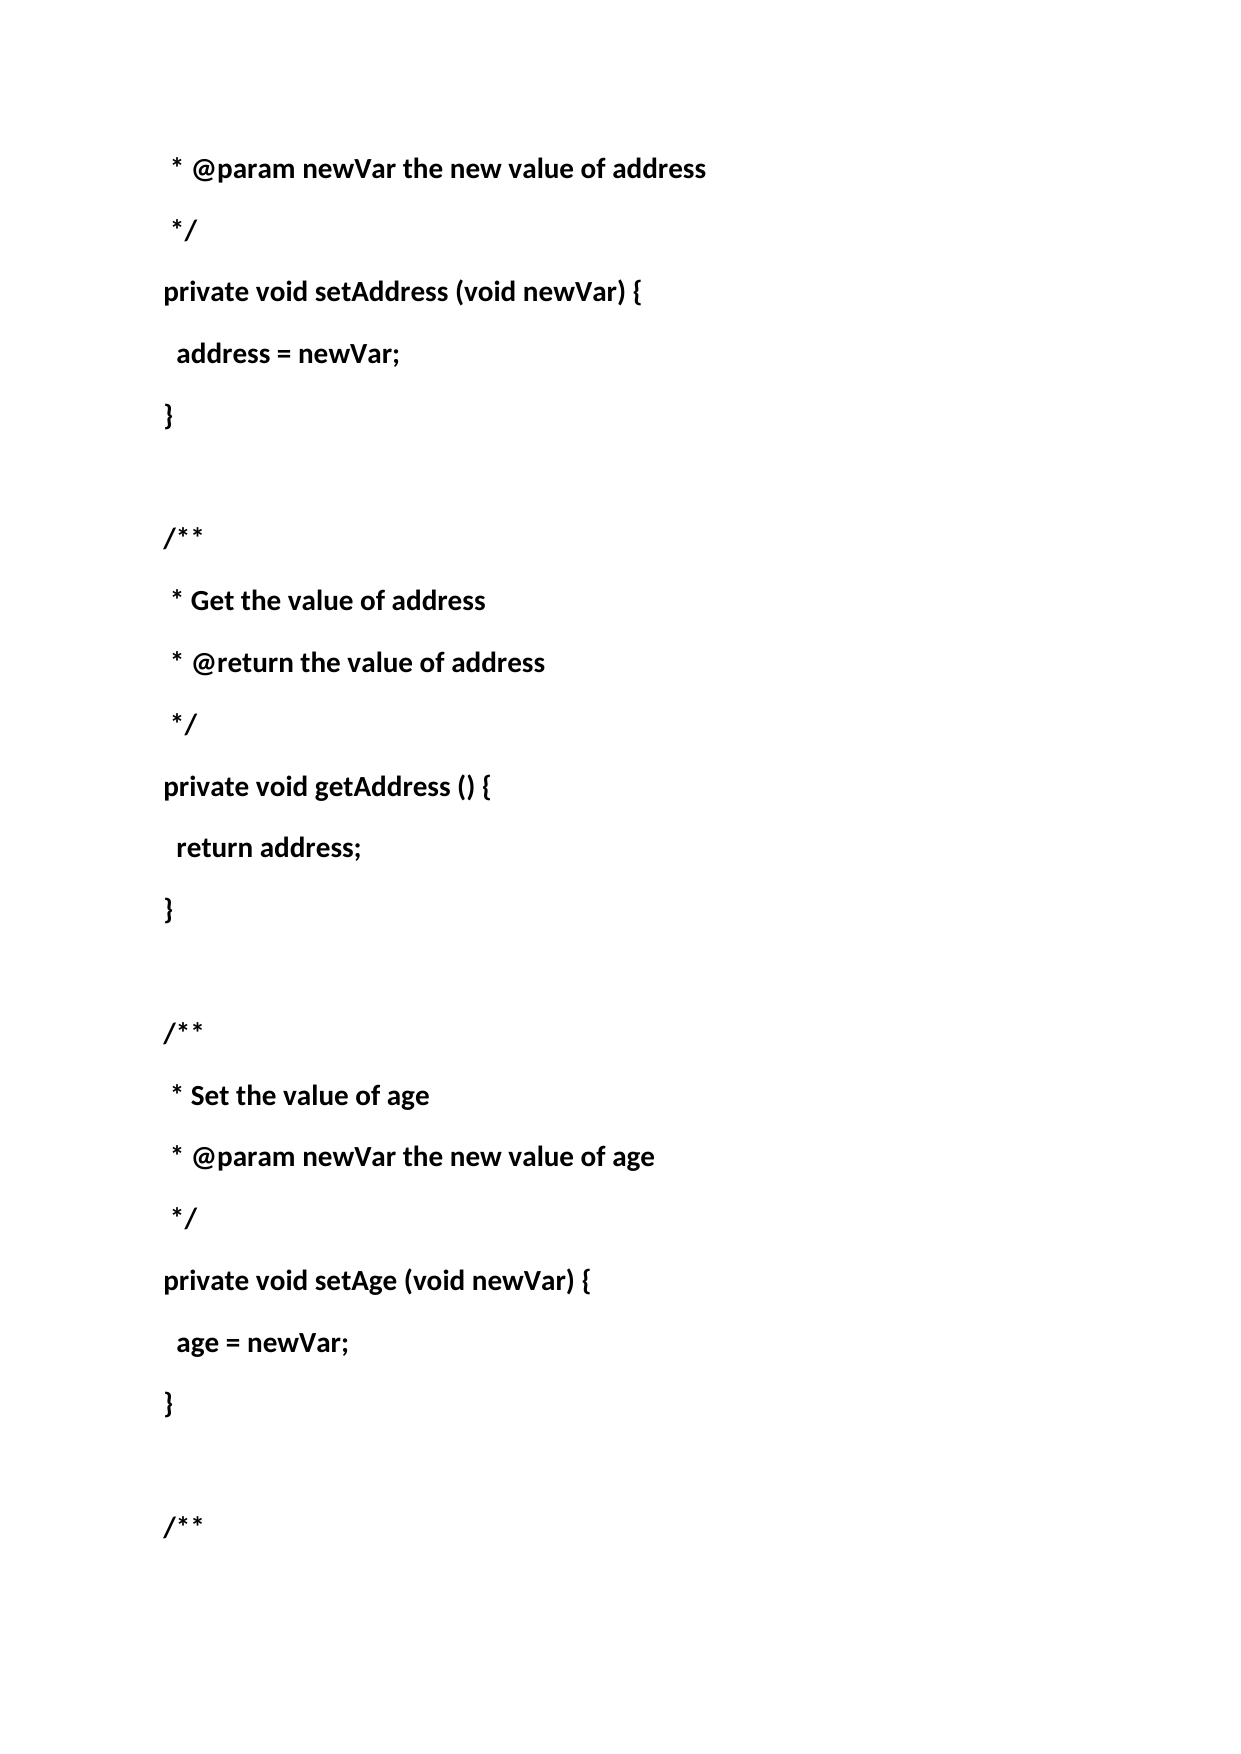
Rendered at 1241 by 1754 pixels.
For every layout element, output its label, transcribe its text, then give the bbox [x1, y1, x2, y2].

text address = newVar; [150, 335, 1090, 371]
text /** [150, 1015, 1090, 1050]
text */ [150, 1200, 1090, 1236]
text private void setAddress (void newVar) { [150, 273, 1090, 309]
text /** [150, 521, 1090, 556]
text */ [150, 706, 1090, 742]
text age = newVar; [150, 1324, 1090, 1359]
text */ [150, 212, 1090, 247]
text * @return the value of address [150, 644, 1090, 680]
text * Set the value of age [150, 1077, 1090, 1112]
text return address; [150, 829, 1090, 865]
text private void getAddress () { [150, 768, 1090, 803]
text } [150, 397, 1090, 433]
text } [150, 1385, 1090, 1421]
text private void setAge (void newVar) { [150, 1262, 1090, 1297]
text * @param newVar the new value of address [150, 150, 1090, 186]
text /** [150, 1509, 1090, 1544]
text } [150, 891, 1090, 927]
text * @param newVar the new value of age [150, 1138, 1090, 1174]
text * Get the value of address [150, 582, 1090, 618]
